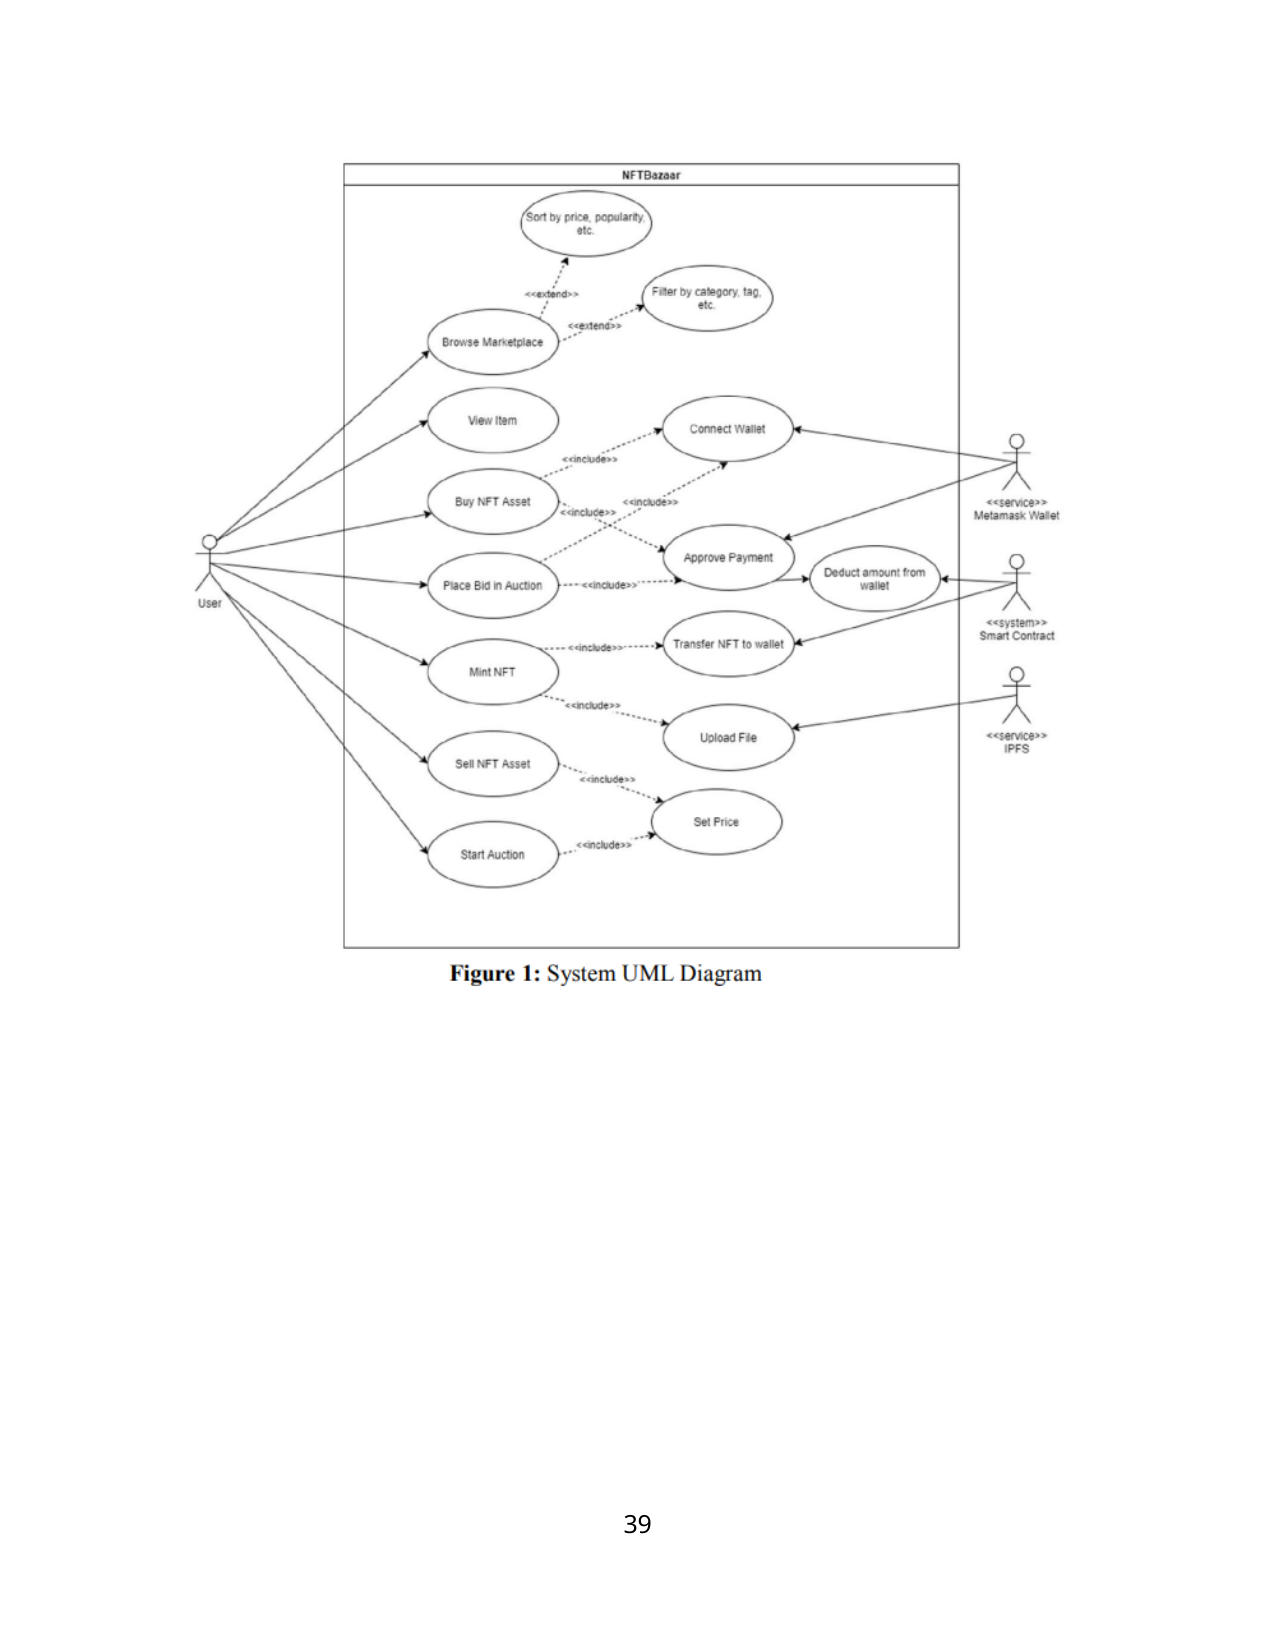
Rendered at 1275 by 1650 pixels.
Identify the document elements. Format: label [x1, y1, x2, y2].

picture [147, 150, 1115, 1018]
